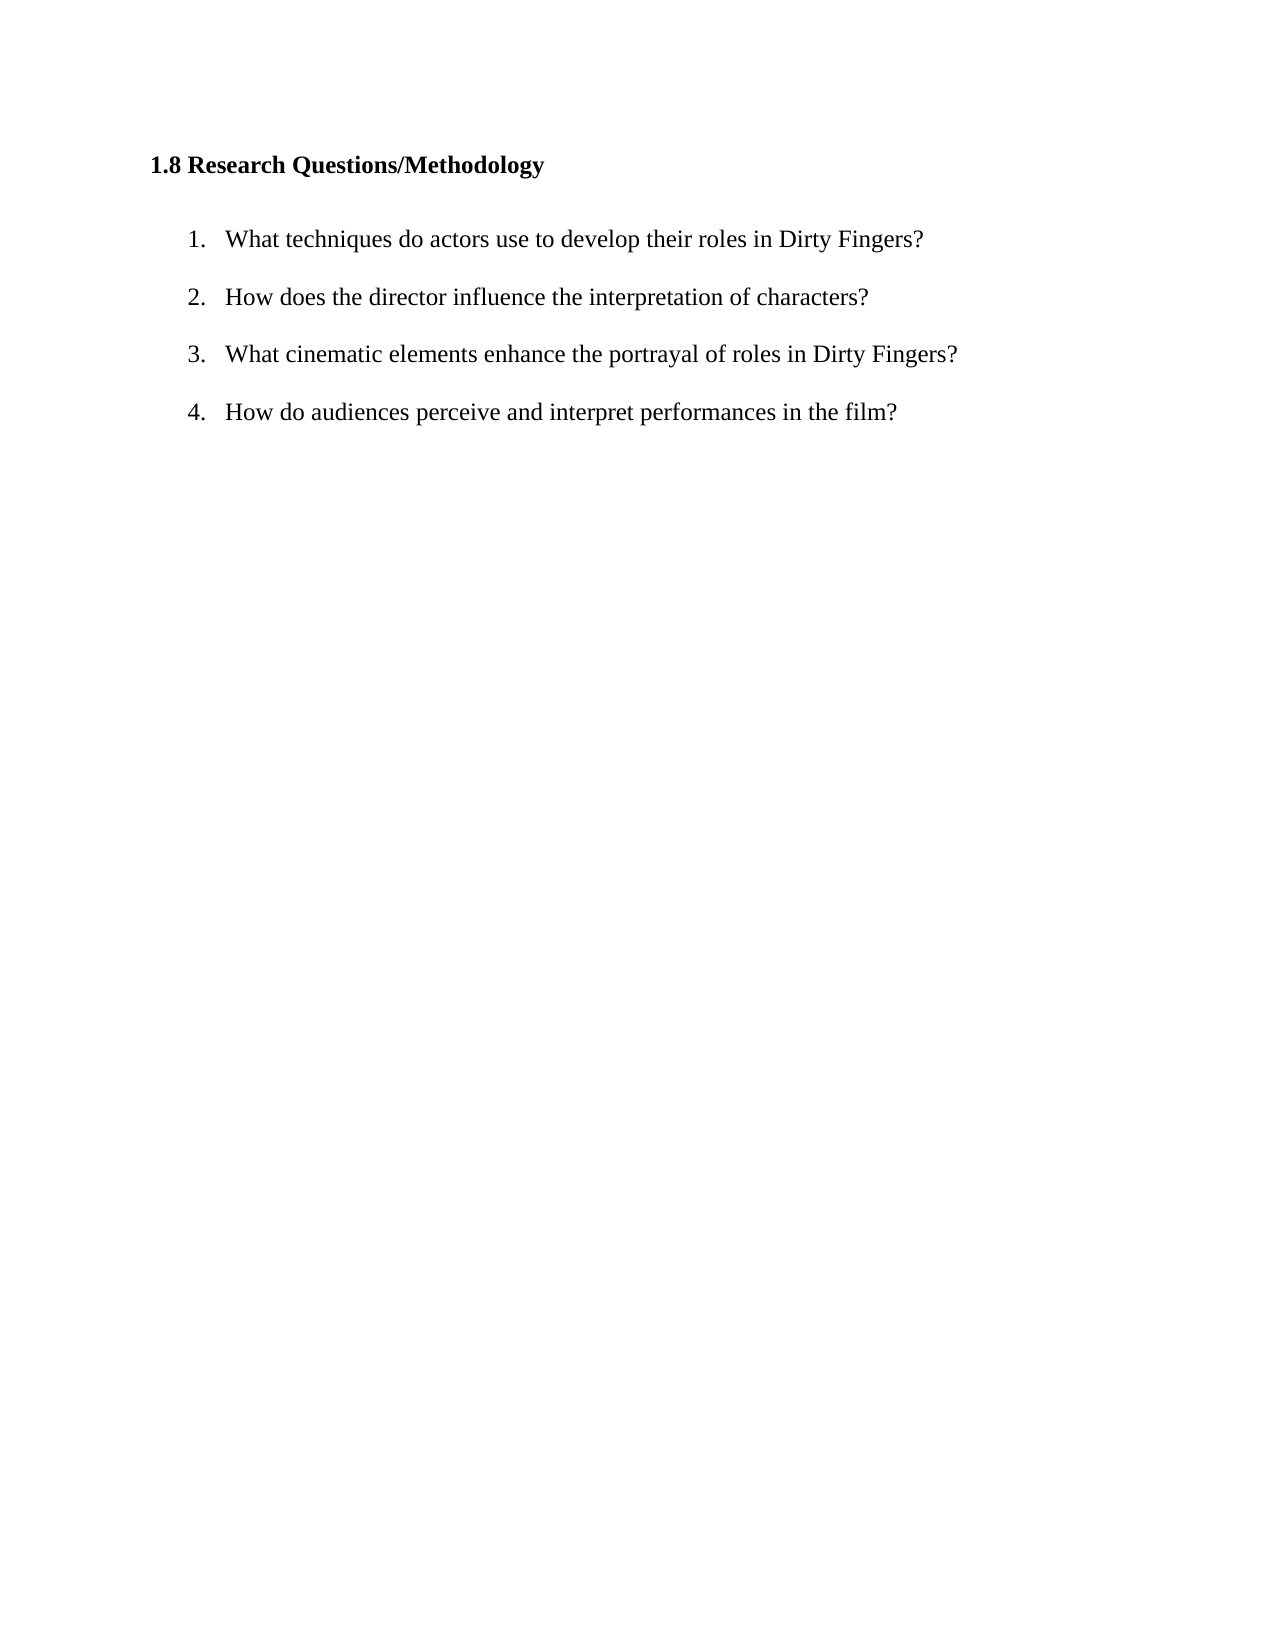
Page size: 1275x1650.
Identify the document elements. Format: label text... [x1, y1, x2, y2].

list How does the director influence the interpretation of characters? [187, 282, 1125, 310]
text 1.8 Research Questions/Methodology [150, 150, 1125, 179]
list What techniques do actors use to develop their roles in Dirty Fingers? [187, 224, 1125, 253]
list How do audiences perceive and interpret performances in the film? [187, 397, 1125, 425]
list What cinematic elements enhance the portrayal of roles in Dirty Fingers? [187, 339, 1125, 368]
